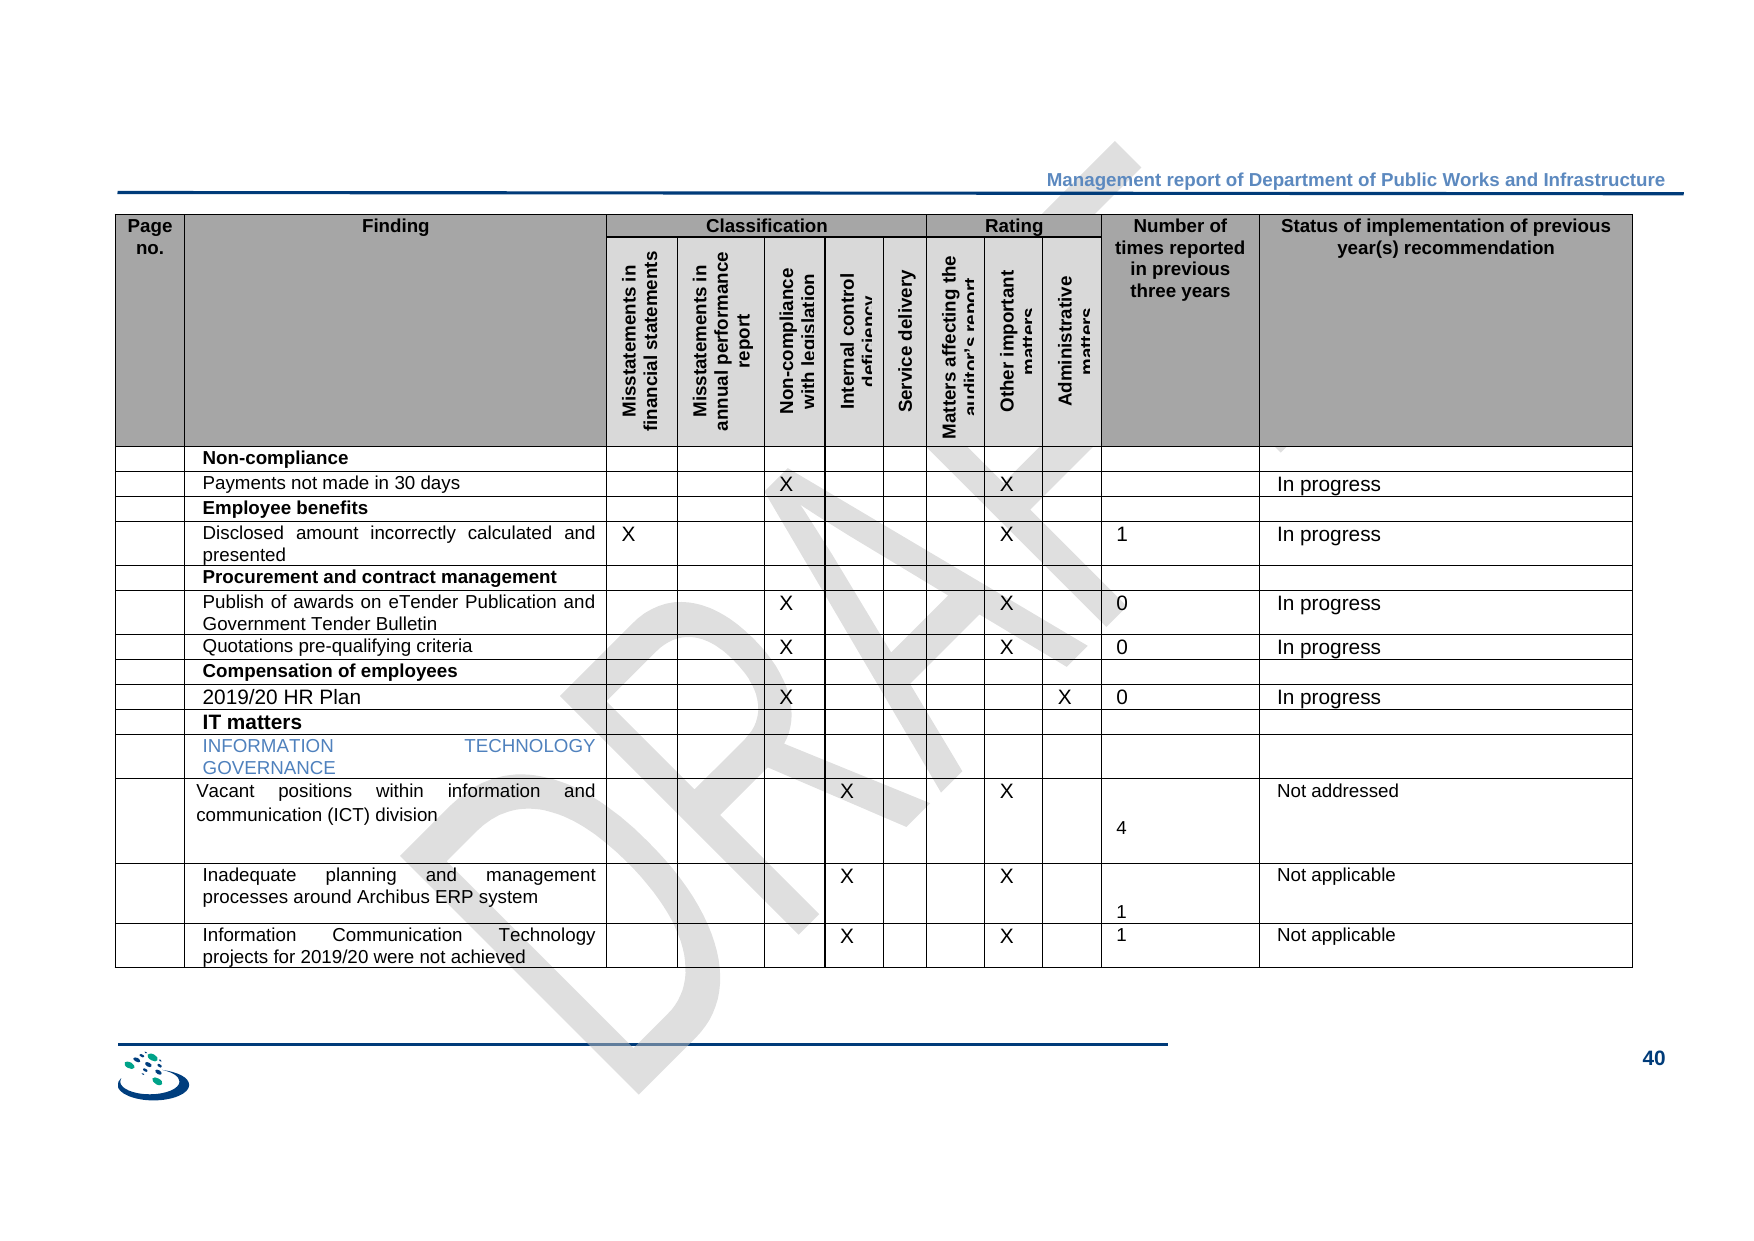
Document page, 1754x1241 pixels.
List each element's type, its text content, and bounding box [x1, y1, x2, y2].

table_cell X [826, 924, 883, 967]
table_cell [927, 924, 984, 967]
table_cell Misstatements in annual performance report [678, 238, 764, 446]
table_cell [116, 924, 184, 967]
table_cell [884, 660, 926, 684]
table_cell [116, 566, 184, 590]
table_cell [678, 522, 764, 565]
table_cell [607, 472, 677, 496]
table_cell [884, 735, 926, 778]
table_cell [884, 591, 926, 634]
table_cell [826, 472, 883, 496]
table_cell [884, 685, 926, 709]
table_cell [607, 924, 677, 967]
table_cell [1043, 635, 1101, 659]
table_cell [927, 566, 984, 590]
table_cell [678, 635, 764, 659]
table_header Status of implementation of previous year(s) recommendation [1260, 215, 1632, 446]
table_header Classification [607, 215, 926, 236]
table_cell [765, 497, 824, 521]
table_cell [884, 635, 926, 659]
table_cell [927, 779, 984, 863]
table_cell [678, 447, 764, 471]
table_cell X [985, 472, 1042, 496]
table_cell [884, 924, 926, 967]
table_cell [927, 497, 984, 521]
table_cell [985, 566, 1042, 590]
table_cell [1102, 472, 1259, 496]
table_cell IT matters [185, 710, 606, 734]
table_cell [607, 635, 677, 659]
table_cell [826, 635, 883, 659]
table_cell Internal control deficiency [826, 238, 883, 446]
table_cell [607, 779, 677, 863]
table_cell Matters affecting the auditor’s report [927, 238, 984, 446]
table_cell Not applicable [1260, 864, 1632, 923]
table_cell [927, 522, 984, 565]
table_cell [765, 566, 824, 590]
table_cell [1043, 864, 1101, 923]
table_header Rating [927, 215, 1101, 236]
table_cell [765, 864, 824, 923]
table_cell [1043, 660, 1101, 684]
table_cell [116, 779, 184, 863]
table_cell [765, 710, 824, 734]
table_cell Non-compliance with legislation [765, 238, 824, 446]
table_cell [1102, 566, 1259, 590]
table_cell INFORMATION TECHNOLOGY GOVERNANCE [185, 735, 606, 778]
table_cell [607, 447, 677, 471]
table_cell [826, 685, 883, 709]
table_cell [1043, 497, 1101, 521]
table_cell X [826, 779, 883, 863]
table_cell [1102, 447, 1259, 471]
table_cell [927, 591, 984, 634]
table_cell 0 [1102, 635, 1259, 659]
table_cell [765, 522, 824, 565]
table_cell Misstatements in financial statements [607, 238, 677, 446]
table_cell Other important matters [985, 238, 1042, 446]
table_cell [607, 685, 677, 709]
table_cell [678, 497, 764, 521]
table_cell [678, 472, 764, 496]
table_cell X [826, 864, 883, 923]
table_cell [607, 497, 677, 521]
table_cell [678, 779, 764, 863]
table_cell [884, 522, 926, 565]
table_cell Vacant positions within information and communication (ICT) division [185, 779, 606, 863]
table_cell [1260, 710, 1632, 734]
table_cell [927, 447, 984, 471]
table_cell [826, 447, 883, 471]
table_cell [927, 735, 984, 778]
table_cell [116, 447, 184, 471]
table_cell [678, 566, 764, 590]
table_cell [927, 685, 984, 709]
table_cell Inadequate planning and management processes around Archibus ERP system [185, 864, 606, 923]
table_cell [884, 779, 926, 863]
table_cell X [765, 472, 824, 496]
table_cell Employee benefits [185, 497, 606, 521]
table_cell Disclosed amount incorrectly calculated and presented [185, 522, 606, 565]
table_cell [116, 497, 184, 521]
table_cell [826, 522, 883, 565]
table_cell Information Communication Technology projects for 2019/20 were not achieved [185, 924, 606, 967]
table_cell X [985, 779, 1042, 863]
table_cell [765, 660, 824, 684]
table_cell [678, 591, 764, 634]
table_cell [826, 735, 883, 778]
table_cell [826, 660, 883, 684]
table_cell [1102, 660, 1259, 684]
table_cell [826, 566, 883, 590]
table_cell 1 [1102, 522, 1259, 565]
table_cell Service delivery [884, 238, 926, 446]
table_cell [1043, 591, 1101, 634]
table_cell [678, 924, 764, 967]
table_cell [765, 447, 824, 471]
table_cell In progress [1260, 685, 1632, 709]
table_header Finding [185, 215, 606, 446]
table_cell [1260, 566, 1632, 590]
table_cell [985, 710, 1042, 734]
table_header Number of times reported in previous three years [1102, 215, 1259, 446]
table_cell Publish of awards on eTender Publication and Government Tender Bulletin [185, 591, 606, 634]
table_cell Compensation of employees [185, 660, 606, 684]
table_cell X [985, 864, 1042, 923]
table_cell [678, 660, 764, 684]
table_cell [1260, 735, 1632, 778]
table_cell X [765, 635, 824, 659]
table_cell Non-compliance [185, 447, 606, 471]
table_cell [116, 685, 184, 709]
table_cell X [1043, 685, 1101, 709]
table_cell [927, 710, 984, 734]
table_cell [116, 635, 184, 659]
table_cell [927, 660, 984, 684]
table_cell [884, 864, 926, 923]
table_cell 4 [1102, 779, 1259, 863]
table_cell X [985, 635, 1042, 659]
table_cell In progress [1260, 635, 1632, 659]
table_cell [1102, 735, 1259, 778]
table_cell Administrative matters [1043, 238, 1101, 446]
table_cell [1260, 497, 1632, 521]
table_cell Not addressed [1260, 779, 1632, 863]
table_cell [826, 591, 883, 634]
table_cell [1102, 497, 1259, 521]
table_cell [1043, 522, 1101, 565]
table_header Page no. [116, 215, 184, 446]
table_cell 0 [1102, 591, 1259, 634]
table_cell [116, 660, 184, 684]
table_cell [884, 497, 926, 521]
table_cell [116, 472, 184, 496]
table_cell X [985, 522, 1042, 565]
table_cell Procurement and contract management [185, 566, 606, 590]
table_cell X [607, 522, 677, 565]
table_cell [116, 591, 184, 634]
table_cell Not applicable [1260, 924, 1632, 967]
table_cell [607, 591, 677, 634]
table_cell Payments not made in 30 days [185, 472, 606, 496]
table_cell [1043, 710, 1101, 734]
table_cell X [765, 591, 824, 634]
table_cell [116, 864, 184, 923]
table_cell [985, 735, 1042, 778]
table_cell [607, 710, 677, 734]
table_cell [1043, 566, 1101, 590]
table_cell [884, 566, 926, 590]
table_cell [927, 472, 984, 496]
table_cell [985, 497, 1042, 521]
table_cell [1043, 924, 1101, 967]
table_cell [1260, 447, 1632, 471]
table_cell [116, 735, 184, 778]
table_cell [1043, 447, 1101, 471]
table_cell [765, 924, 824, 967]
table_cell In progress [1260, 591, 1632, 634]
table_cell X [985, 591, 1042, 634]
table_cell [1260, 660, 1632, 684]
table_cell [985, 447, 1042, 471]
table_cell In progress [1260, 522, 1632, 565]
table_cell [884, 472, 926, 496]
table_cell [607, 864, 677, 923]
table_cell [927, 864, 984, 923]
table_cell 1 [1102, 924, 1259, 967]
table_cell 0 [1102, 685, 1259, 709]
table_cell [1043, 472, 1101, 496]
table_cell [985, 660, 1042, 684]
table_cell [678, 710, 764, 734]
table_cell [1102, 710, 1259, 734]
table_cell [927, 635, 984, 659]
table_cell 1 [1102, 864, 1259, 923]
table_cell X [985, 924, 1042, 967]
table_cell [607, 660, 677, 684]
table_cell [1043, 779, 1101, 863]
table_cell [607, 566, 677, 590]
table_cell [116, 710, 184, 734]
table_cell [607, 735, 677, 778]
table_cell X [765, 685, 824, 709]
table_cell 2019/20 HR Plan [185, 685, 606, 709]
table_cell [678, 685, 764, 709]
table_cell [884, 447, 926, 471]
table_cell [678, 735, 764, 778]
table_cell [826, 497, 883, 521]
table_cell [985, 685, 1042, 709]
table_cell [826, 710, 883, 734]
table_cell [765, 735, 824, 778]
table_cell [678, 864, 764, 923]
table_cell In progress [1260, 472, 1632, 496]
table_cell [884, 710, 926, 734]
table_cell Quotations pre-qualifying criteria [185, 635, 606, 659]
table_cell [765, 779, 824, 863]
table_cell [1043, 735, 1101, 778]
table_cell [116, 522, 184, 565]
